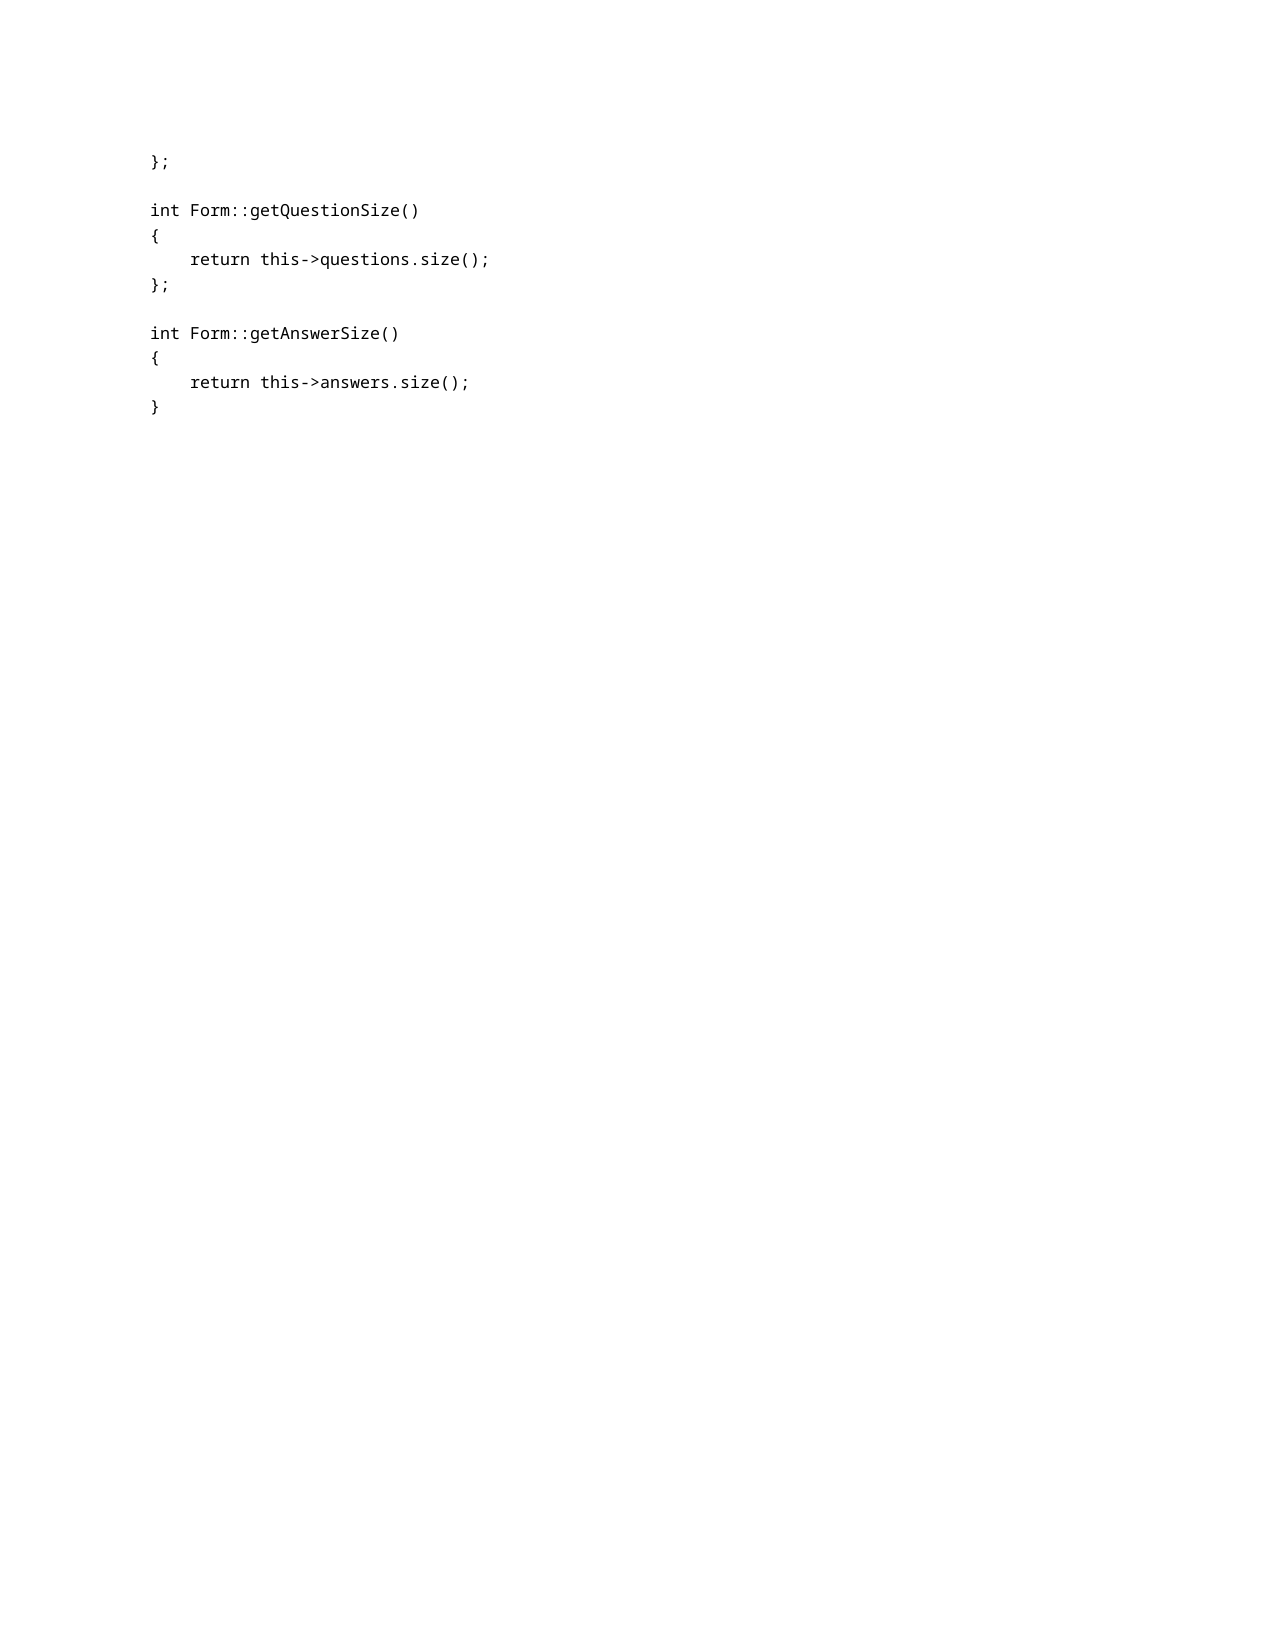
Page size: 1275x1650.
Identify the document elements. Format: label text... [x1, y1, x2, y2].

text }; [150, 272, 1125, 295]
text { [150, 346, 1125, 368]
text return this->answers.size(); [150, 370, 1125, 393]
text } [150, 395, 1125, 417]
text }; [150, 150, 1125, 173]
text { [150, 223, 1125, 246]
text int Form::getQuestionSize() [150, 199, 1125, 222]
text int Form::getAnswerSize() [150, 321, 1125, 344]
text return this->questions.size(); [150, 248, 1125, 271]
